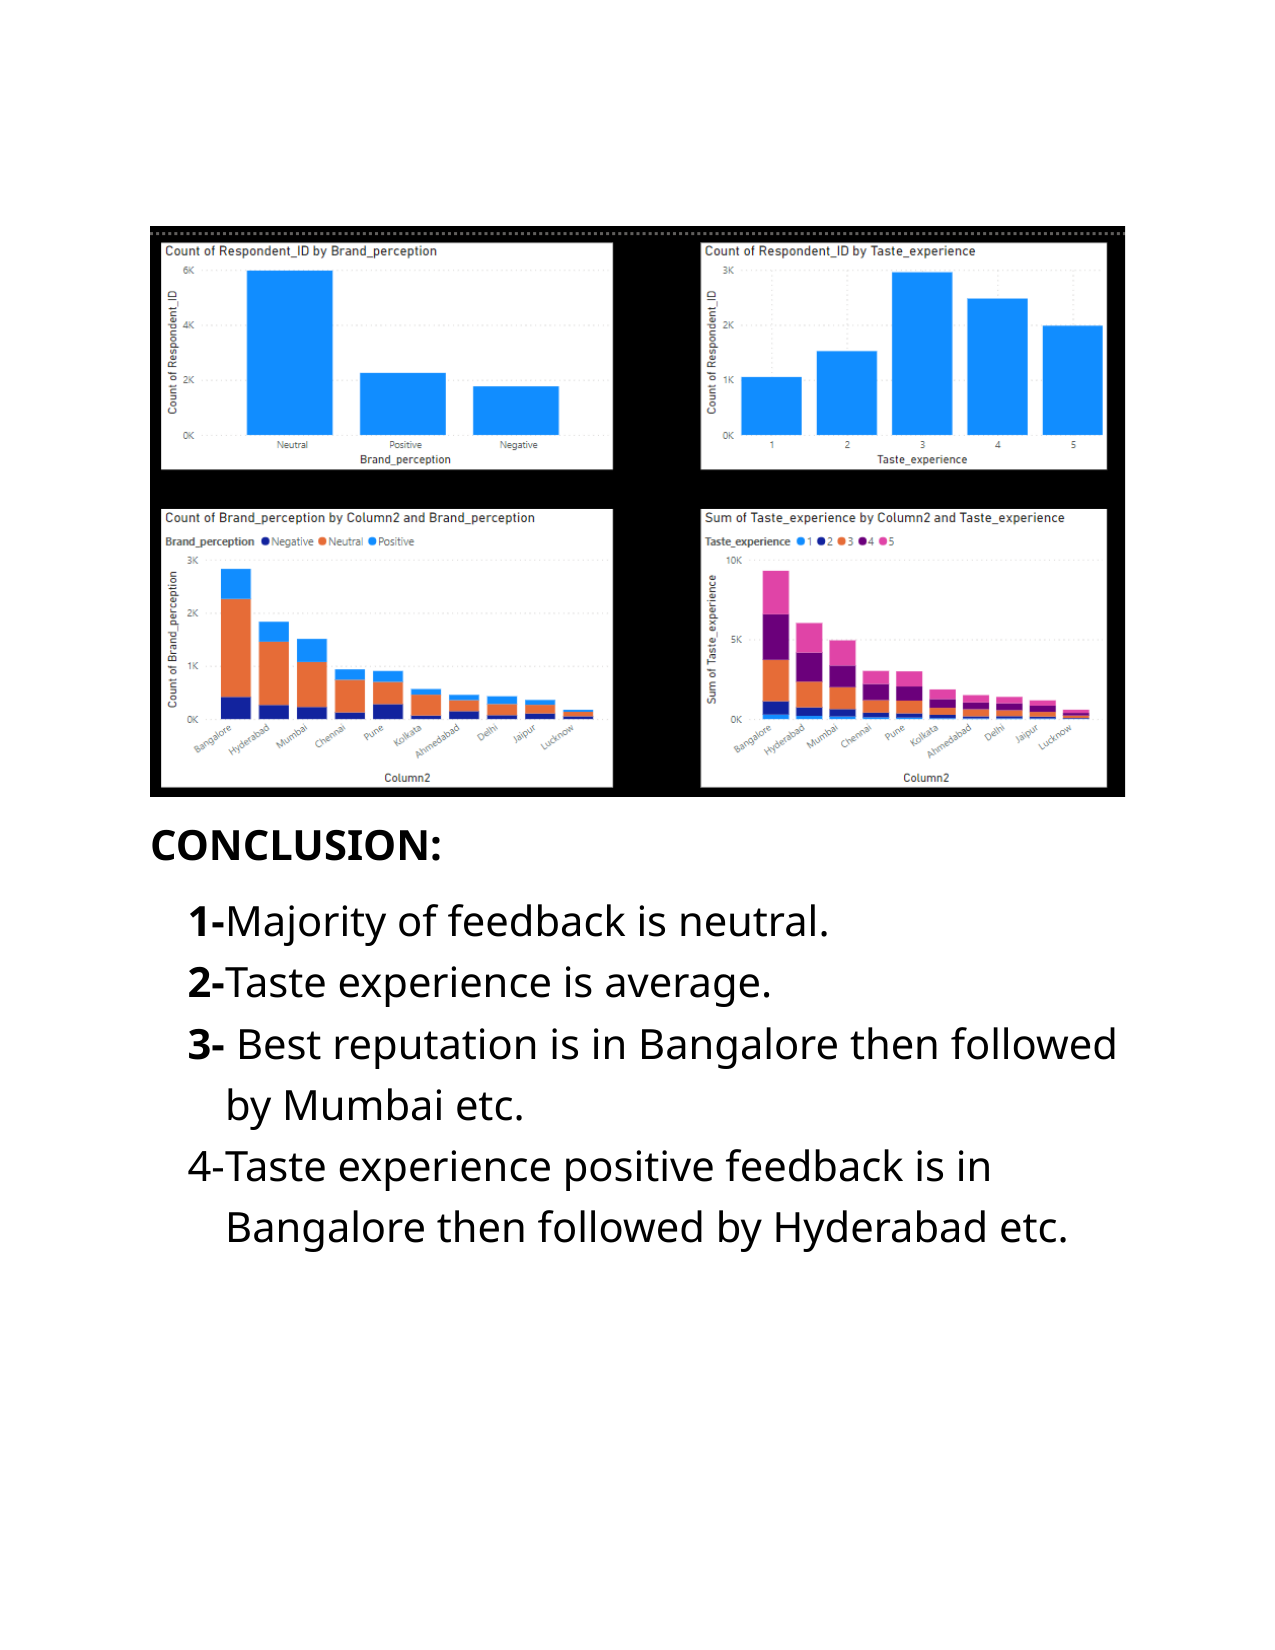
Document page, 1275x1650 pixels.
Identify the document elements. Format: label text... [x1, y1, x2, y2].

list Taste experience is average. [187, 953, 1125, 1010]
text CONCLUSION: [150, 815, 1125, 872]
list Majority of feedback is neutral. [187, 892, 1125, 949]
list Taste experience positive feedback is in Bangalore then followed by Hyderabad etc. [187, 1137, 1125, 1255]
picture [150, 226, 1125, 797]
list Best reputation is in Bangalore then followed by Mumbai etc. [187, 1014, 1125, 1133]
